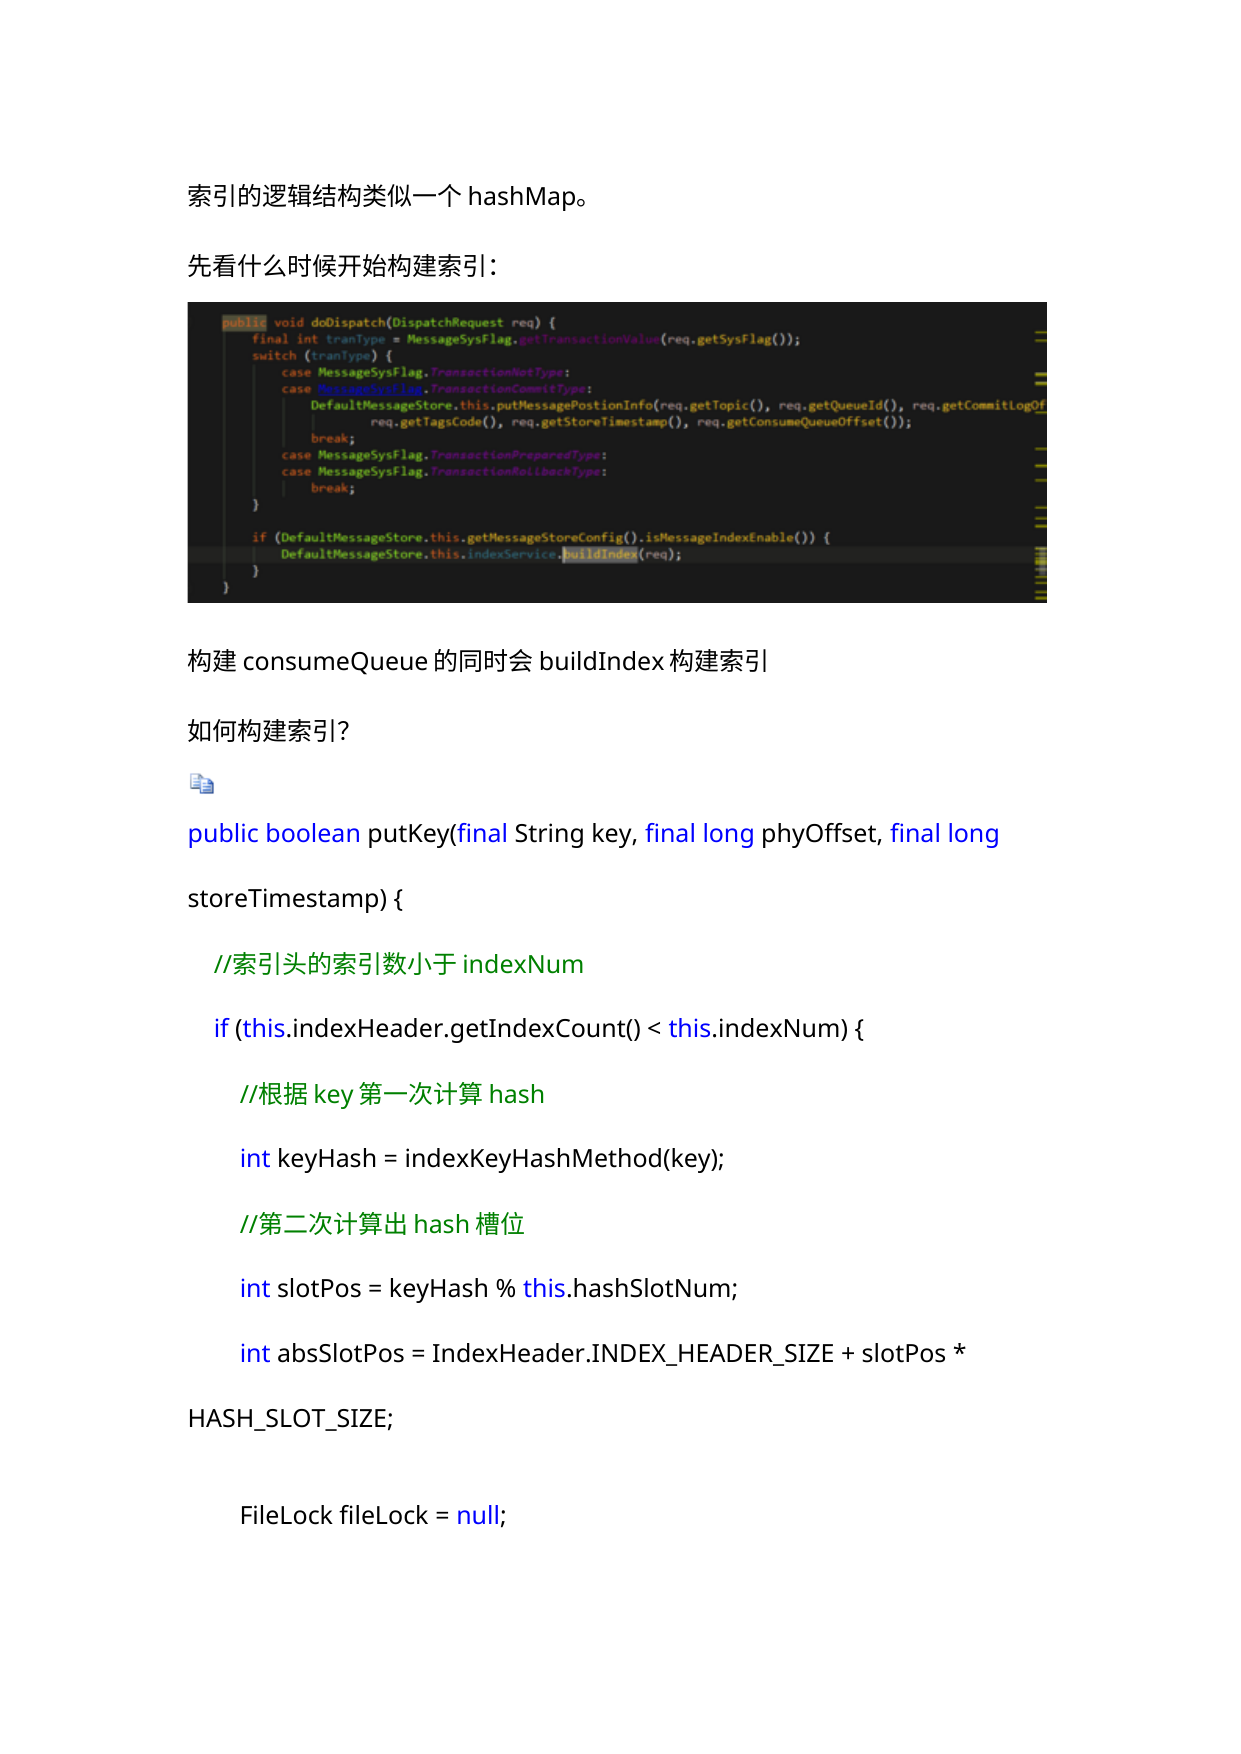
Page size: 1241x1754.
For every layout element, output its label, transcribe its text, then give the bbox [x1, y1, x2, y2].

picture [187, 767, 219, 799]
text 先看什么时候开始构建索引： [187, 232, 1053, 297]
picture [187, 302, 1047, 603]
text //根据key第一次计算hash [187, 1060, 1053, 1125]
text int keyHash = indexKeyHashMethod(key); [187, 1125, 1053, 1190]
text public boolean putKey(final String key, final long phyOffset, final long storeTimestamp) { [187, 800, 1053, 930]
text //索引头的索引数小于indexNum [187, 930, 1053, 995]
text int slotPos = keyHash % this.hashSlotNum; [187, 1255, 1053, 1320]
text //第二次计算出hash槽位 [187, 1190, 1053, 1255]
text int absSlotPos = IndexHeader.INDEX_HEADER_SIZE + slotPos * HASH_SLOT_SIZE; [187, 1320, 1053, 1450]
text 索引的逻辑结构类似一个hashMap。 [187, 162, 1053, 227]
text FileLock fileLock = null; [187, 1482, 1053, 1547]
text 如何构建索引？ [187, 697, 1053, 762]
text if (this.indexHeader.getIndexCount() < this.indexNum) { [187, 995, 1053, 1060]
